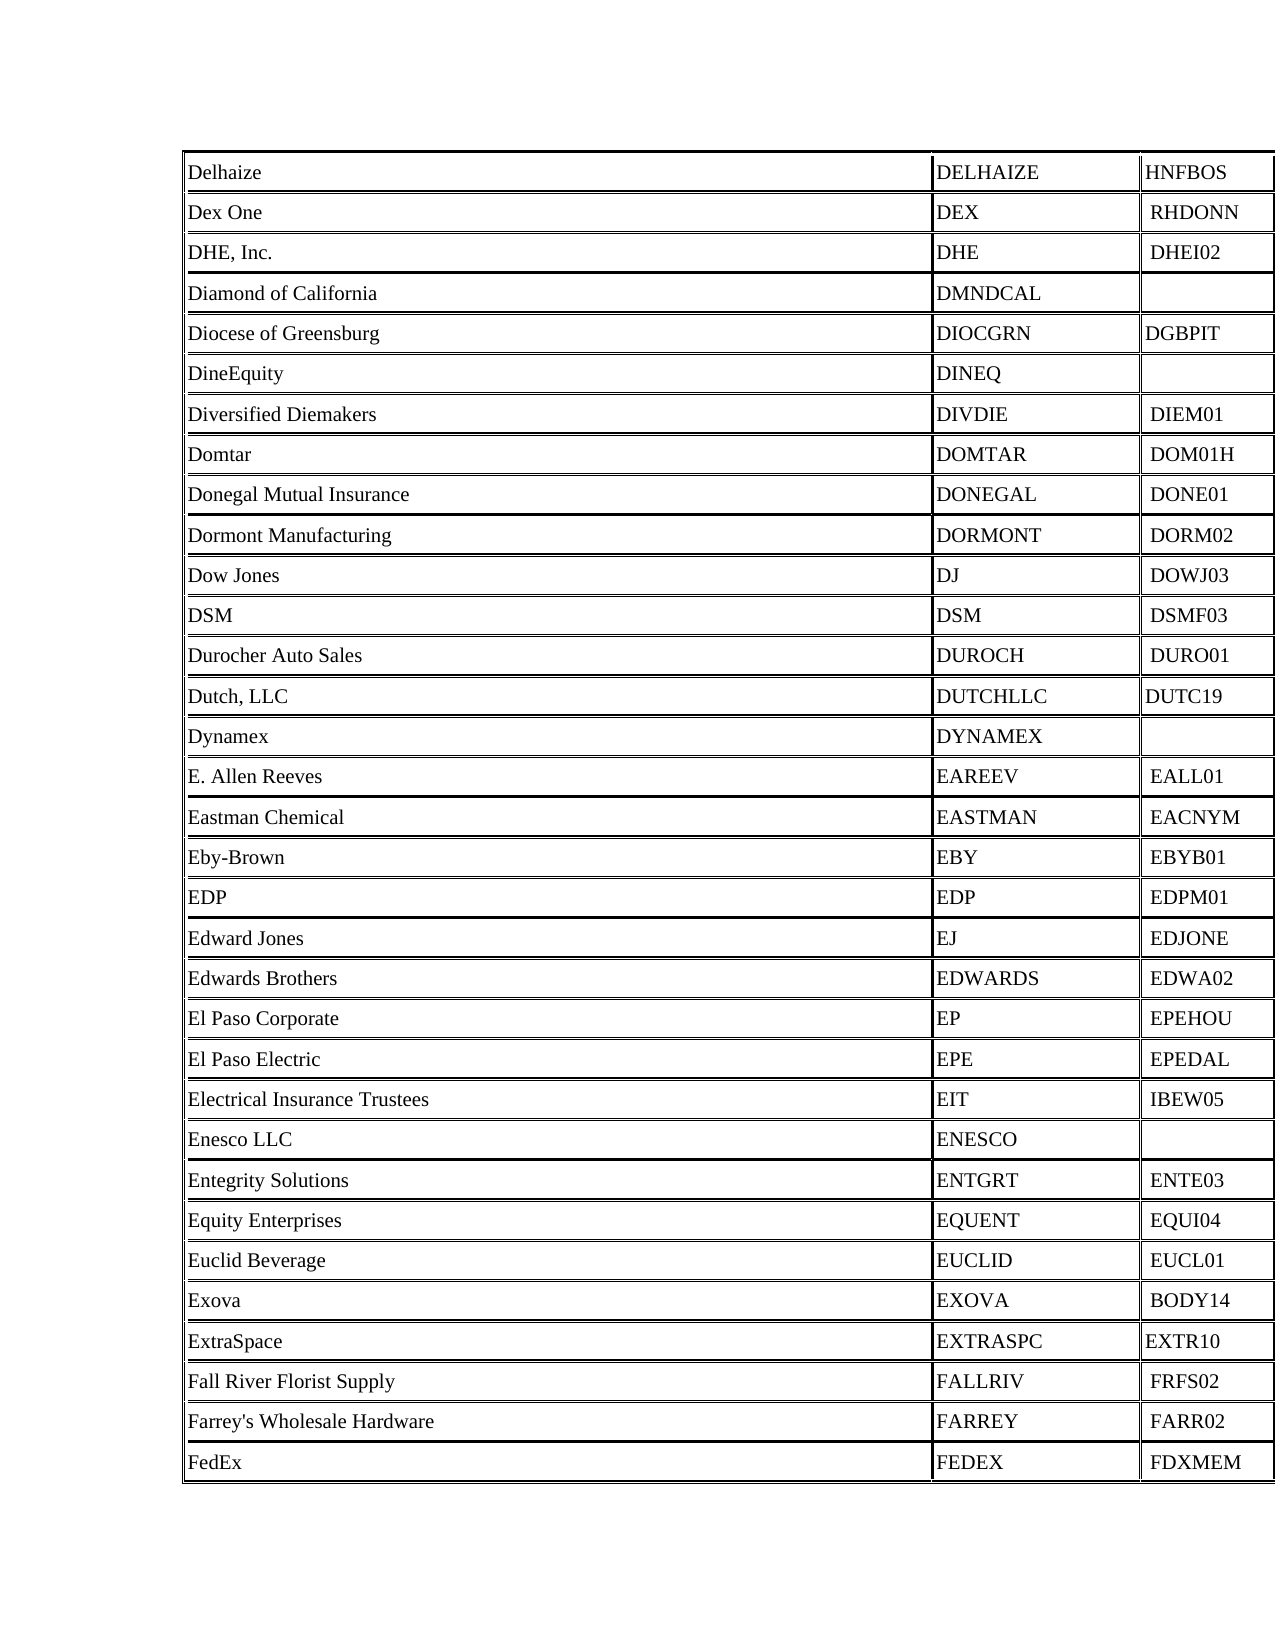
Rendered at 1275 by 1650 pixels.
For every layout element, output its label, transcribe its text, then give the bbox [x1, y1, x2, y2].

table_cell FALLRIV [934, 1363, 1139, 1400]
table_cell ENTGRT [934, 1161, 1139, 1198]
table_cell DGBPIT [1142, 315, 1273, 352]
table_cell EALL01 [1142, 758, 1273, 795]
table_cell DUROCH [934, 637, 1139, 674]
table_cell DYNAMEX [934, 718, 1139, 755]
table_cell DIEM01 [1142, 395, 1273, 432]
table_cell FRFS02 [1142, 1363, 1273, 1400]
table_cell RHDONN [1142, 194, 1273, 231]
table_cell ENESCO [934, 1121, 1139, 1158]
table_cell DINEQ [934, 355, 1139, 392]
table_cell Domtar [185, 432, 931, 472]
table_cell DORM02 [1142, 516, 1273, 553]
table_cell E. Allen Reeves [183, 755, 932, 795]
table_cell Eastman Chemical [185, 795, 931, 835]
table_cell DONEGAL [934, 476, 1139, 513]
table_cell DORMONT [934, 516, 1139, 553]
table_cell DJ [934, 557, 1139, 593]
table_cell EP [934, 1000, 1139, 1037]
table_cell Dow Jones [185, 553, 931, 593]
table_cell Equity Enterprises [185, 1198, 931, 1238]
table_cell DHE, Inc. [183, 231, 932, 271]
table_cell EQUI04 [1142, 1202, 1273, 1238]
table_cell EPEDAL [1142, 1040, 1273, 1077]
table_cell DHE [934, 234, 1139, 271]
table_cell DOWJ03 [1142, 557, 1273, 593]
table_cell Farrey's Wholesale Hardware [183, 1400, 932, 1440]
table_cell Electrical Insurance Trustees [185, 1077, 931, 1117]
table_cell EPE [934, 1040, 1139, 1077]
table_cell DELHAIZE [932, 153, 1141, 190]
table_cell DSMF03 [1142, 597, 1273, 634]
table_cell EQUENT [934, 1202, 1139, 1238]
table_cell DineEquity [183, 352, 932, 392]
table_cell DIOCGRN [934, 315, 1139, 352]
table_cell DOM01H [1142, 436, 1273, 472]
table_cell Dex One [185, 190, 931, 231]
table_cell EXTR10 [1142, 1323, 1273, 1359]
table_cell DSM [185, 594, 931, 634]
table_cell FedEx [185, 1440, 932, 1480]
table_cell EDJONE [1142, 919, 1273, 956]
table_cell DSM [934, 597, 1139, 634]
table_cell [1142, 1121, 1273, 1158]
table_cell EUCL01 [1142, 1242, 1273, 1279]
table_cell EDWARDS [934, 960, 1139, 997]
table_cell Euclid Beverage [185, 1239, 931, 1279]
table_cell EBYB01 [1142, 839, 1273, 876]
table_cell ENTE03 [1142, 1161, 1273, 1198]
table_cell Entegrity Solutions [183, 1158, 931, 1198]
table_cell DHEI02 [1142, 234, 1273, 271]
table_cell DMNDCAL [934, 274, 1139, 311]
table_cell EJ [934, 919, 1139, 956]
table_cell EACNYM [1142, 798, 1273, 835]
table_cell ExtraSpace [185, 1319, 931, 1359]
table_cell DONE01 [1142, 476, 1273, 513]
table_cell Eby-Brown [185, 835, 931, 876]
table_cell El Paso Electric [183, 1037, 932, 1077]
table_cell EXOVA [934, 1282, 1139, 1319]
table_cell EDPM01 [1142, 879, 1273, 916]
table_cell DURO01 [1142, 637, 1273, 674]
table_cell Diamond of California [185, 271, 931, 311]
table_cell DUTCHLLC [934, 678, 1139, 714]
table_cell HNFBOS [1141, 153, 1275, 190]
table_cell Delhaize [185, 152, 932, 190]
table_cell FARREY [934, 1403, 1139, 1440]
table_cell FEDEX [932, 1443, 1141, 1480]
table_cell Fall River Florist Supply [185, 1359, 931, 1400]
table_cell Enesco LLC [185, 1118, 931, 1158]
table_cell EDP [183, 876, 932, 916]
table_cell EAREEV [934, 758, 1139, 795]
table_cell FARR02 [1142, 1403, 1273, 1440]
table_cell DOMTAR [934, 436, 1139, 472]
table_cell BODY14 [1142, 1282, 1273, 1319]
table_cell [1142, 274, 1273, 311]
table_cell [1142, 355, 1273, 392]
table_cell EPEHOU [1142, 1000, 1273, 1037]
table_cell EBY [934, 839, 1139, 876]
table_cell Durocher Auto Sales [183, 634, 932, 674]
table_cell EIT [934, 1081, 1139, 1117]
table_cell Dynamex [185, 714, 931, 755]
table_cell FDXMEM [1141, 1443, 1275, 1480]
table_cell Edward Jones [185, 916, 931, 956]
table_cell EDWA02 [1142, 960, 1273, 997]
table_cell IBEW05 [1142, 1081, 1273, 1117]
table_cell Dormont Manufacturing [183, 513, 931, 553]
table_cell DEX [934, 194, 1139, 231]
table_cell EUCLID [934, 1242, 1139, 1279]
table_cell [1142, 718, 1273, 755]
table_cell Donegal Mutual Insurance [185, 473, 931, 513]
table_cell DIVDIE [934, 395, 1139, 432]
table_cell EXTRASPC [934, 1323, 1139, 1359]
table_cell El Paso Corporate [183, 997, 932, 1037]
table_cell Diocese of Greensburg [185, 311, 931, 352]
table_cell EDP [934, 879, 1139, 916]
table_cell Diversified Diemakers [183, 392, 932, 432]
table_cell Edwards Brothers [185, 956, 931, 997]
table_cell DUTC19 [1142, 678, 1273, 714]
table_cell Exova [183, 1279, 932, 1319]
table_cell EASTMAN [934, 798, 1139, 835]
table_cell Dutch, LLC [185, 674, 931, 714]
